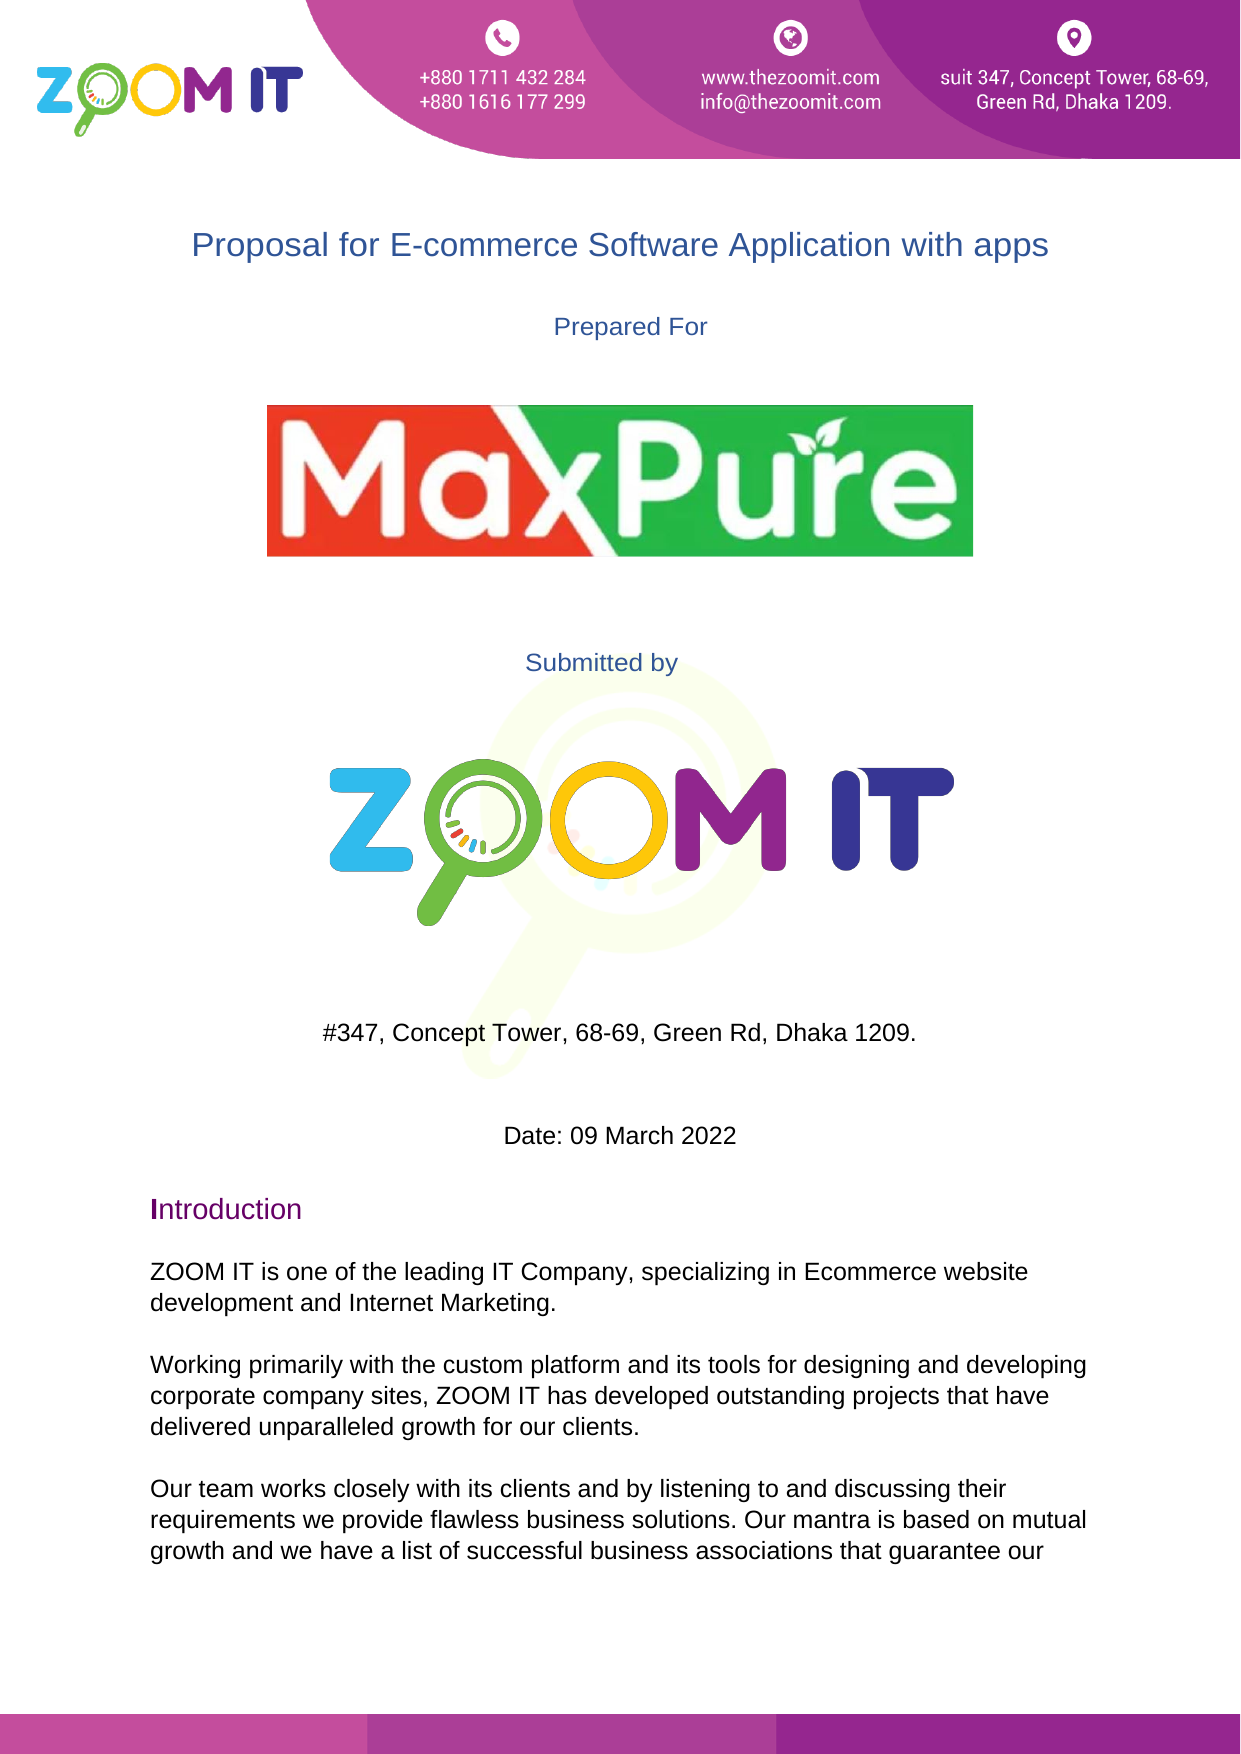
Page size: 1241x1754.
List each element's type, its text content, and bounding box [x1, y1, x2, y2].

subtitle Introduction [150, 1192, 1090, 1226]
picture [329, 759, 954, 926]
text ZOOM IT is one of the leading IT Company, specializing in Ecommerce website development and Internet Marketing. [150, 1257, 1090, 1316]
picture [0, 1714, 1241, 1754]
text Prepared For [421, 312, 708, 341]
picture [0, 0, 1241, 159]
text Proposal for E-commerce Software Application with apps [892, 225, 1090, 263]
text Date: 09 March 2022 [150, 1121, 1090, 1150]
picture [267, 405, 974, 557]
text Submitted by [517, 648, 767, 677]
text Working primarily with the custom platform and its tools for designing and developing corporate company sites, ZOOM IT has developed outstanding projects that have delivered unparalleled growth for our clients. [150, 1350, 1090, 1441]
text Proposal for E-commerce Software Application with apps [150, 225, 390, 263]
text #347, Concept Tower, 68-69, Green Rd, Dhaka 1209. [150, 1018, 1090, 1047]
